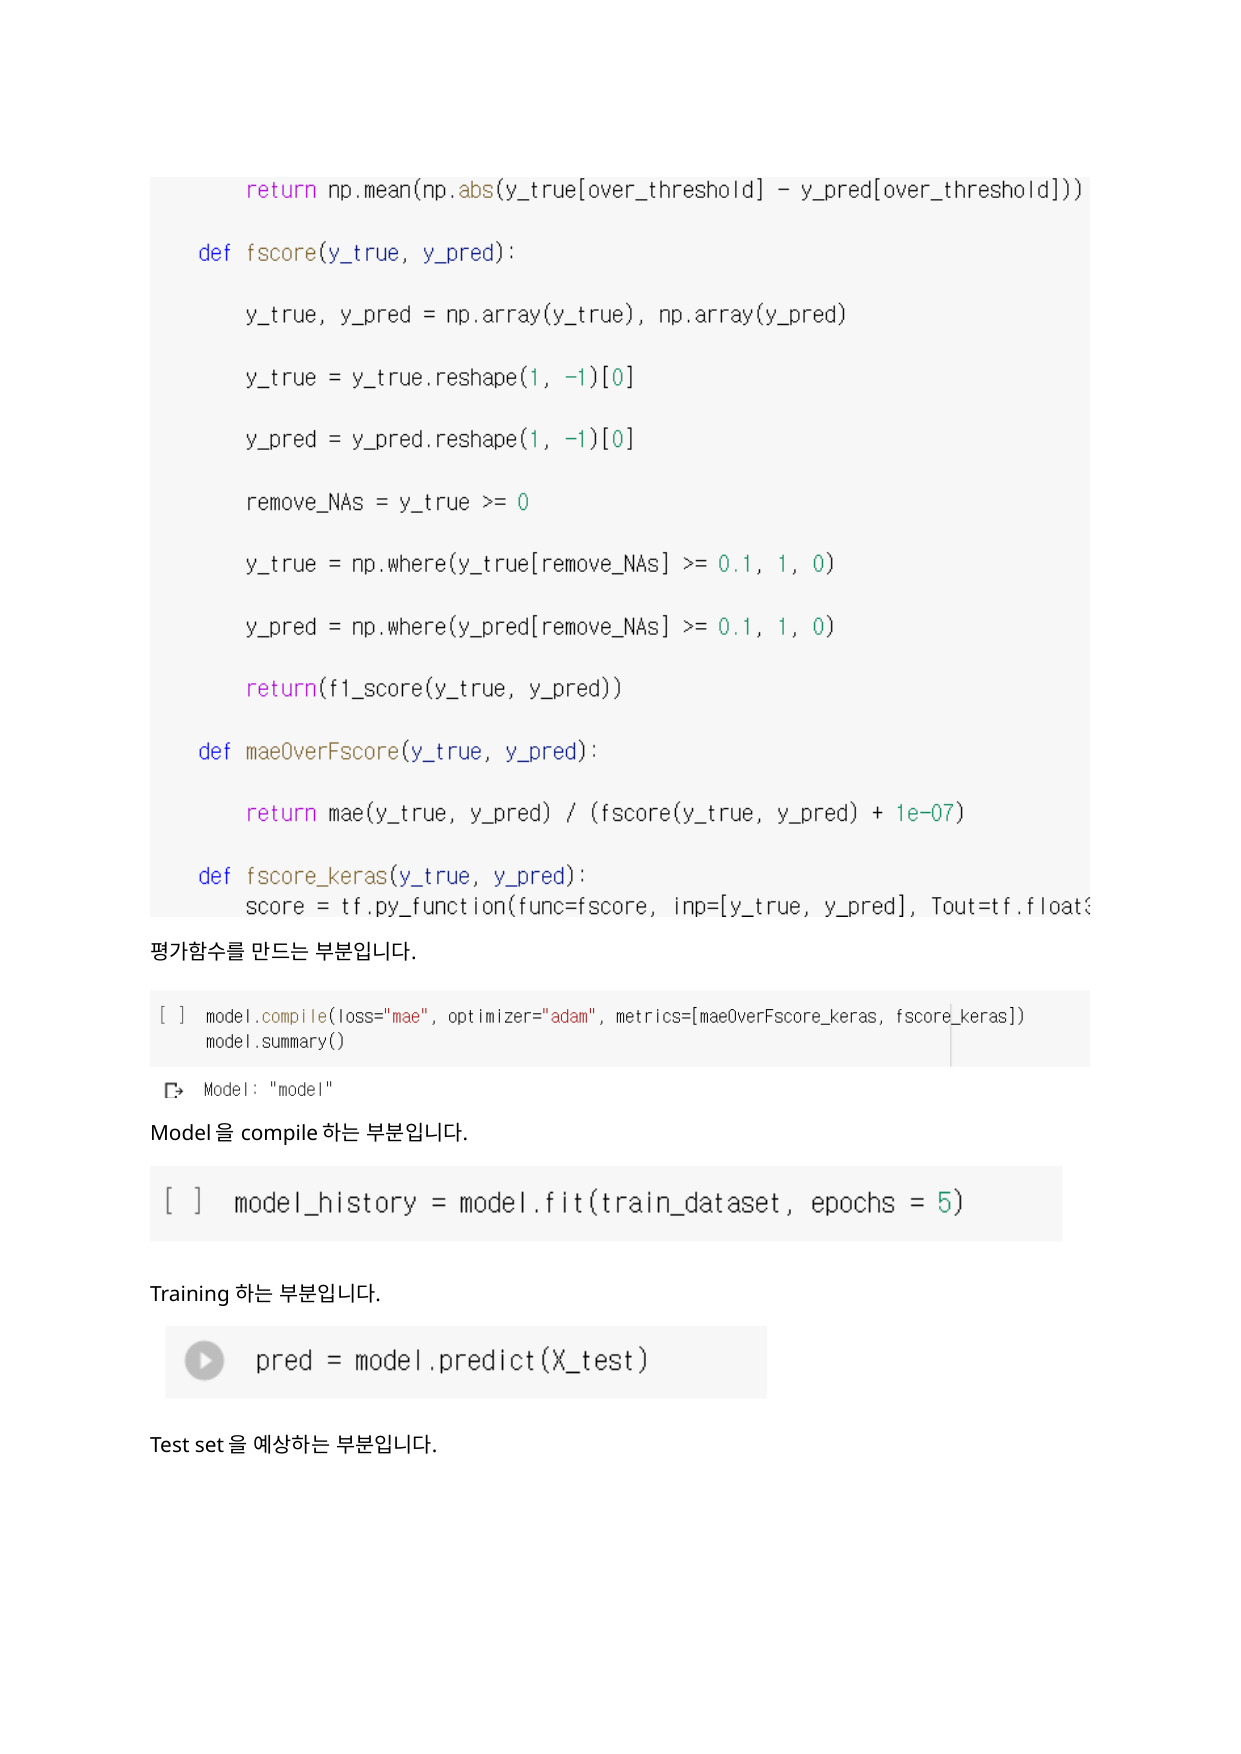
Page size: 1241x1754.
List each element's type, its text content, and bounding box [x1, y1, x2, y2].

picture [150, 985, 1091, 1098]
picture [150, 177, 1091, 917]
text Model을 compile하는 부분입니다. [150, 1117, 1090, 1147]
picture [150, 1326, 768, 1410]
picture [150, 1166, 1063, 1259]
text Training 하는 부분입니다. [150, 1277, 1090, 1307]
text 평가함수를 만드는 부분입니다. [150, 936, 1090, 966]
text Test set을 예상하는 부분입니다. [150, 1428, 1090, 1458]
